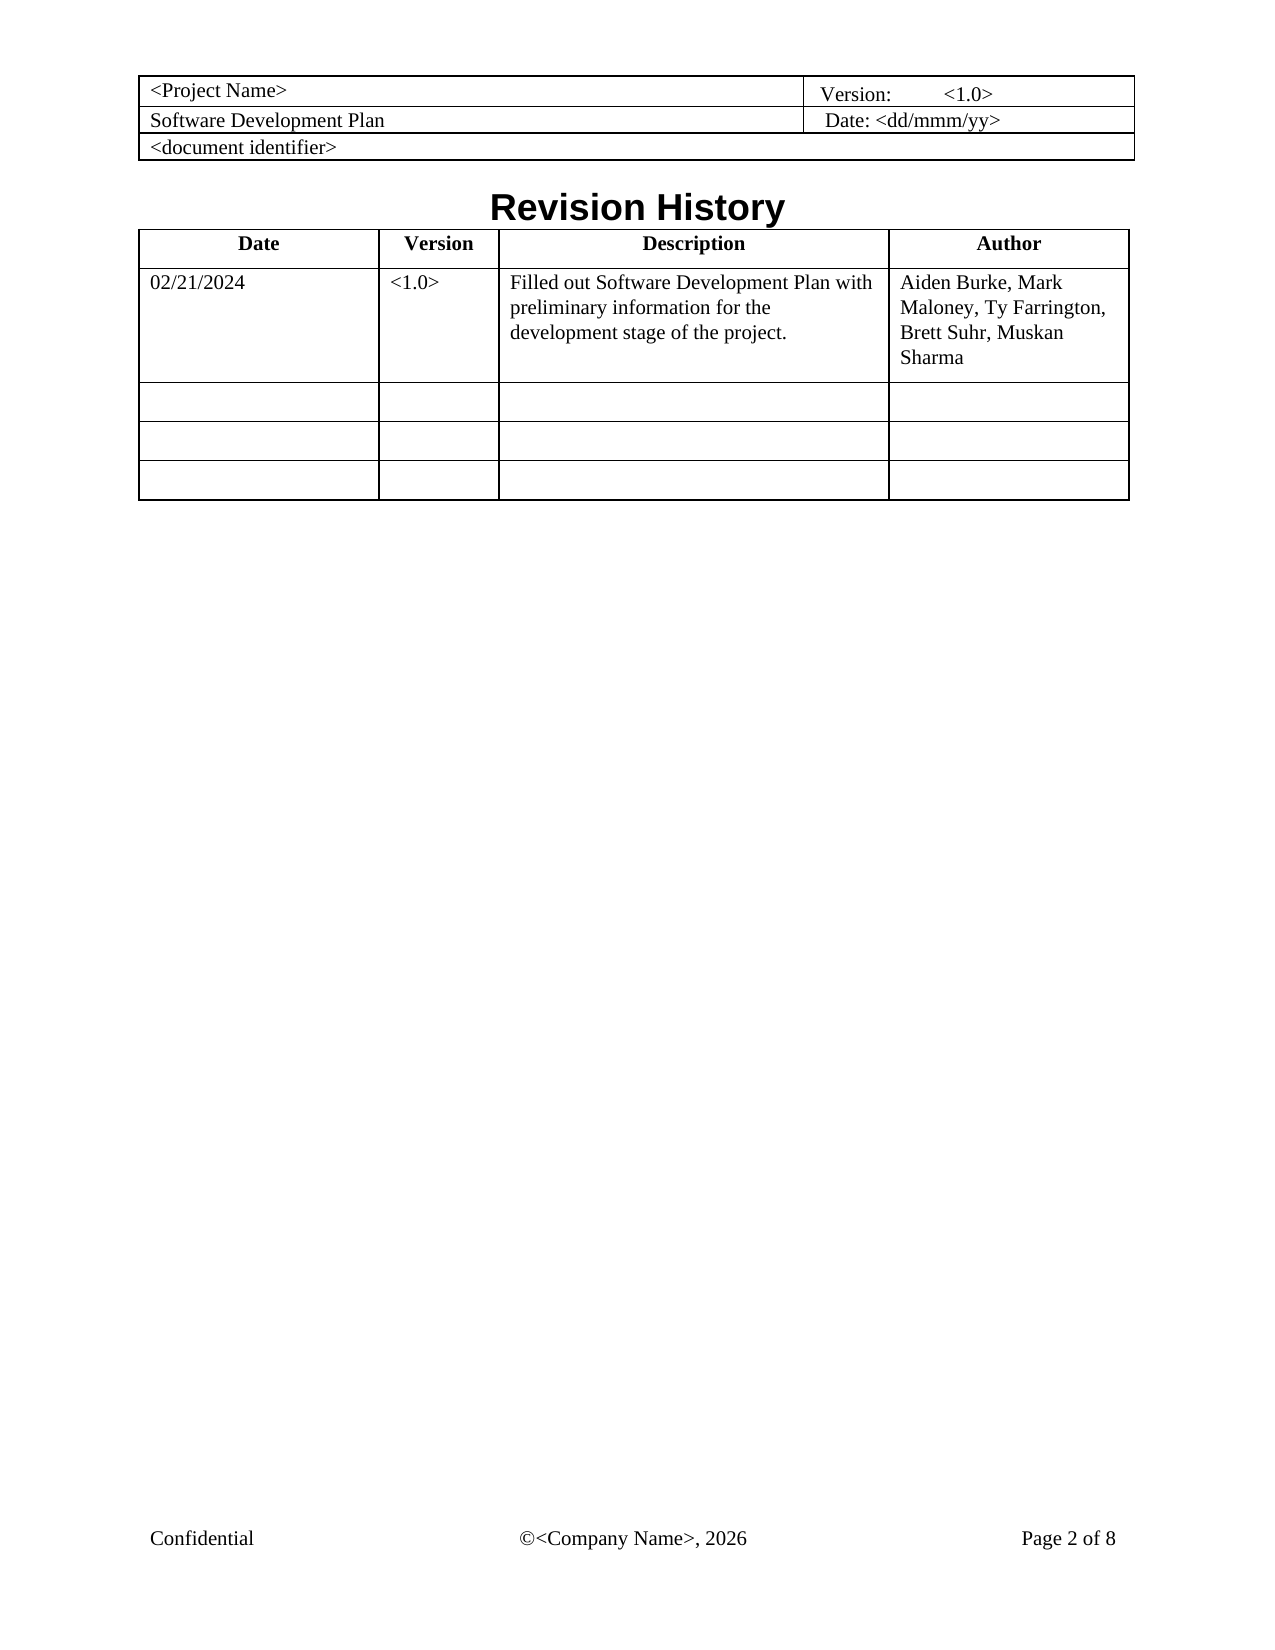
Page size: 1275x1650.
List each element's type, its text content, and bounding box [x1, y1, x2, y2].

table_cell [140, 461, 378, 499]
table_cell [140, 422, 378, 460]
table_cell [500, 383, 888, 421]
table_cell Aiden Burke, Mark Maloney, Ty Farrington, Brett Suhr, Muskan Sharma [890, 269, 1128, 382]
table_cell [380, 383, 498, 421]
table_cell [380, 422, 498, 460]
table_cell <1.0> [380, 269, 498, 382]
table_header Version [380, 230, 498, 268]
table_cell [140, 383, 378, 421]
table_header Date [140, 230, 378, 268]
table_cell [380, 461, 498, 499]
table_cell [500, 422, 888, 460]
table_header Author [890, 230, 1128, 268]
table_header Description [500, 230, 888, 268]
table_cell Filled out Software Development Plan with preliminary information for the development stage of the project. [500, 269, 888, 382]
table_cell [500, 461, 888, 499]
table_cell [890, 422, 1128, 460]
table_cell [890, 461, 1128, 499]
table_cell [890, 383, 1128, 421]
table_cell 02/21/2024 [140, 269, 378, 382]
title Revision History [150, 185, 1125, 228]
